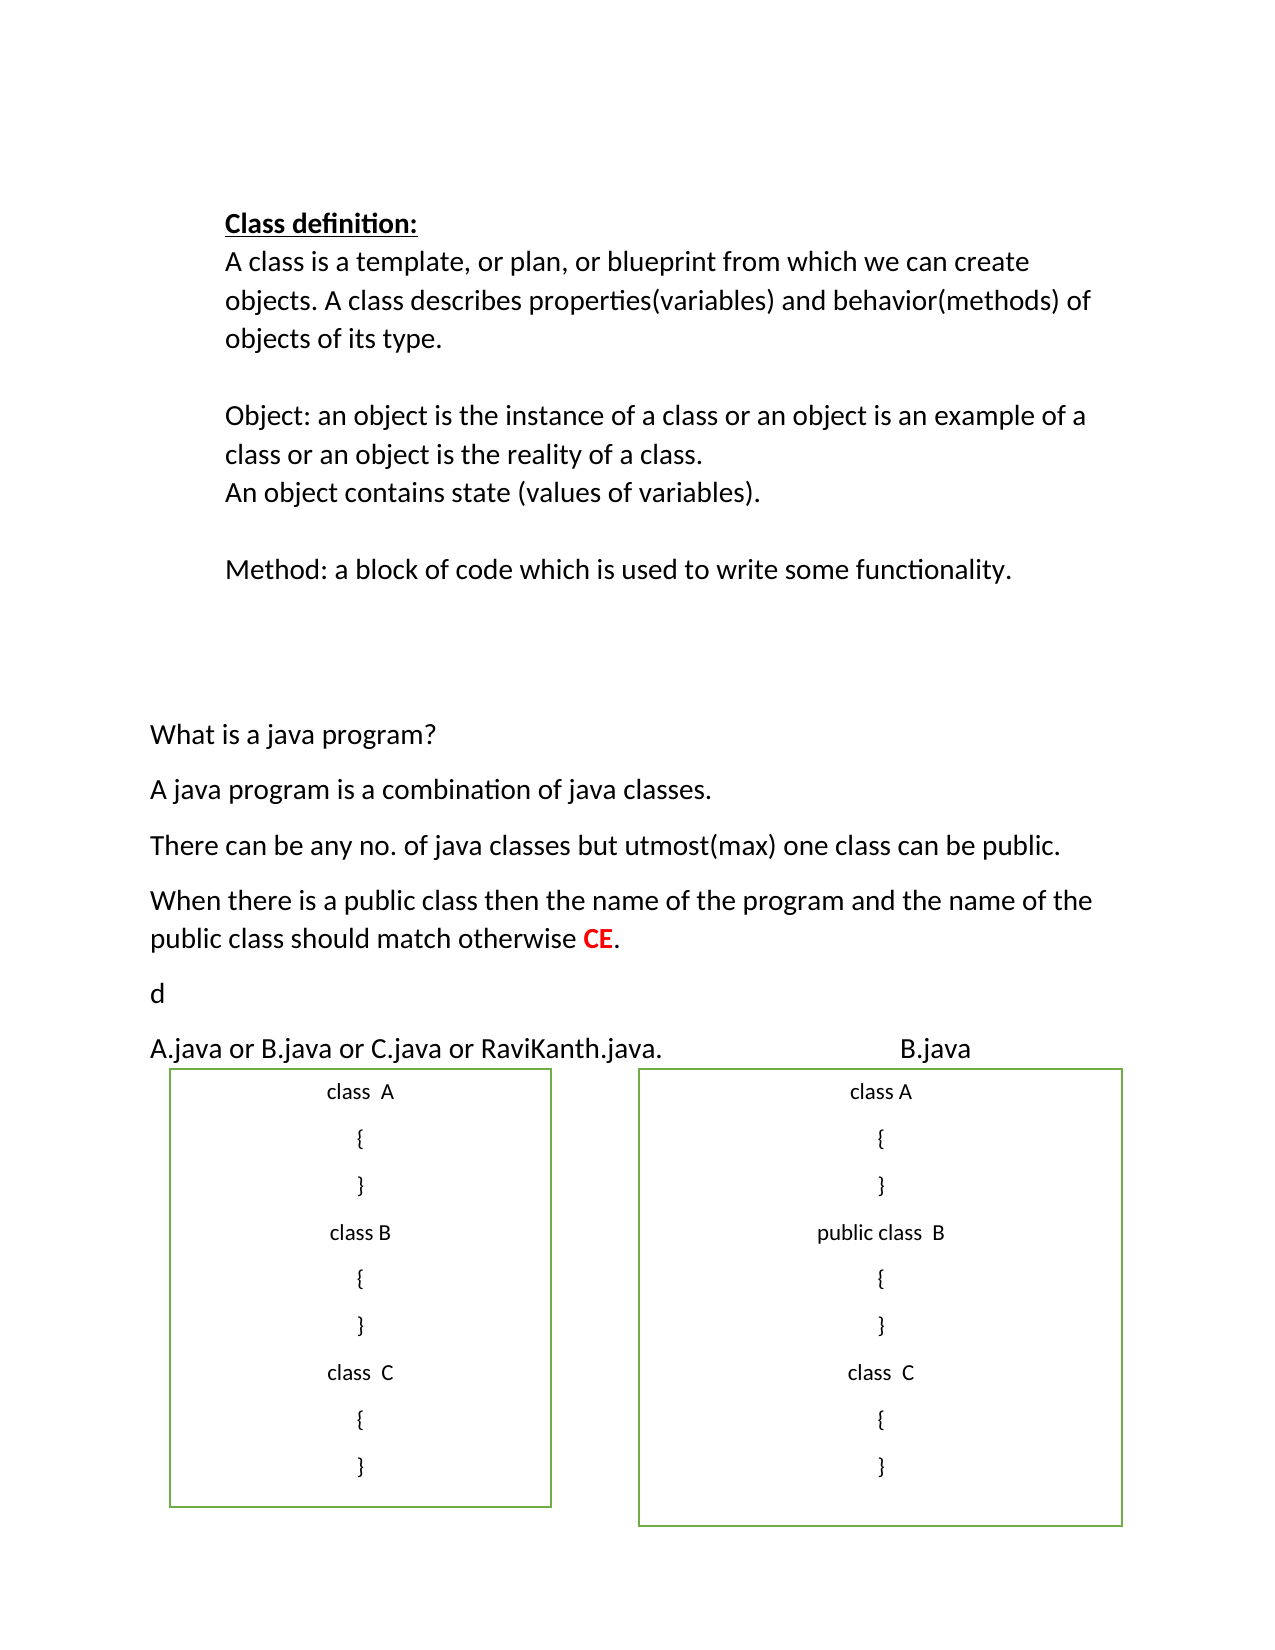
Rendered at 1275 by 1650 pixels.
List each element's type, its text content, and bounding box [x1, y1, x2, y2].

text When there is a public class then the name of the program and the name of the public class should match otherwise CE. [150, 882, 1125, 956]
list Class definition: [225, 205, 1125, 241]
list A class is a template, or plan, or blueprint from which we can create objects. A class describes properties(variables) and behavior(methods) of objects of its type. [225, 243, 1125, 356]
list An object contains state (values of variables). [225, 474, 1125, 510]
text What is a java program? [150, 716, 1125, 752]
text A java program is a combination of java classes. [150, 771, 1125, 807]
text There can be any no. of java classes but utmost(max) one class can be public. [150, 827, 1125, 862]
list Method: a block of code which is used to write some functionality. [225, 551, 1125, 587]
text A.java or B.java or C.java or RaviKanth.java. B.java [150, 1030, 1125, 1066]
text d [150, 975, 1125, 1011]
list Object: an object is the instance of a class or an object is an example of a class or an object is the reality of a class. [225, 397, 1125, 471]
